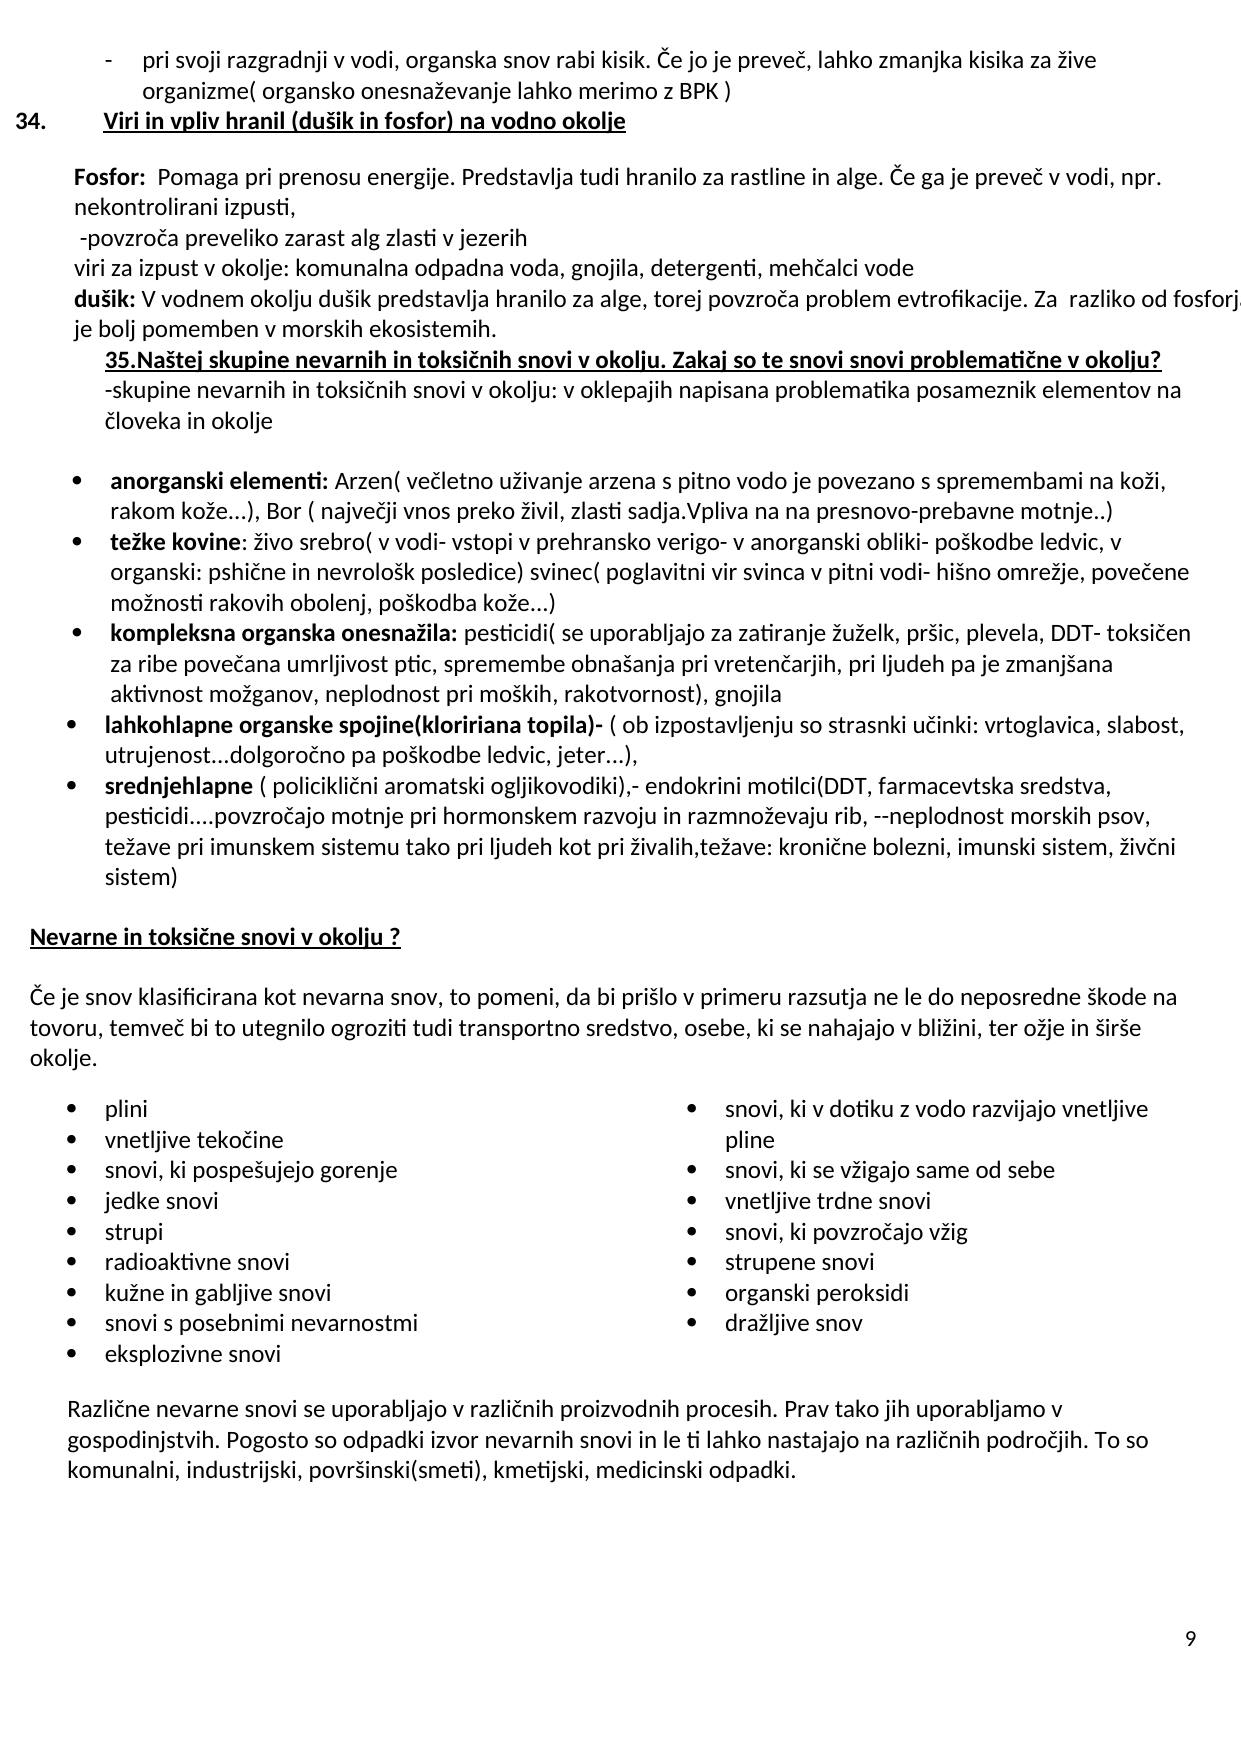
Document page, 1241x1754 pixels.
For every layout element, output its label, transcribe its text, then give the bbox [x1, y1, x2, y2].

list plini [67, 1094, 576, 1124]
list eksplozivne snovi [67, 1338, 576, 1368]
list lahkohlapne organske spojine(kloririana topila)- ( ob izpostavljenju so strasnki učinki: vrtoglavica, slabost, utrujenost...dolgoročno pa poškodbe ledvic, jeter...), [67, 709, 1196, 770]
list težke kovine: živo srebro( v vodi- vstopi v prehransko verigo- v anorganski obliki- poškodbe ledvic, v organski: pshične in nevrološk posledice) svinec( poglavitni vir svinca v pitni vodi- hišno omrežje, povečene možnosti rakovih obolenj, poškodba kože...) [73, 526, 1196, 617]
text Fosfor: Pomaga pri prenosu energije. Predstavlja tudi hranilo za rastline in alge. Če ga je preveč v vodi, npr. nekontrolirani izpusti, [74, 161, 1240, 222]
list kompleksna organska onesnažila: pesticidi( se uporabljajo za zatiranje žuželk, pršic, plevela, DDT- toksičen za ribe povečana umrljivost ptic, spremembe obnašanja pri vretenčarjih, pri ljudeh pa je zmanjšana aktivnost možganov, neplodnost pri moških, rakotvornost), gnojila [73, 617, 1196, 709]
list Viri in vpliv hranil (dušik in fosfor) na vodno okolje [0, 105, 1240, 136]
list snovi, ki pospešujejo gorenje [67, 1155, 576, 1185]
list jedke snovi [67, 1185, 576, 1216]
list vnetljive tekočine [67, 1124, 576, 1155]
list dražljive snov [687, 1307, 1196, 1338]
list strupi [67, 1216, 576, 1246]
list vnetljive trdne snovi [687, 1185, 1196, 1216]
list snovi, ki povzročajo vžig [687, 1216, 1196, 1246]
text Če je snov klasificirana kot nevarna snov, to pomeni, da bi prišlo v primeru razsutja ne le do neposredne škode na tovoru, temveč bi to utegnilo ogroziti tudi transportno sredstvo, osebe, ki se nahajajo v bližini, ter ožje in širše okolje. [29, 981, 1196, 1073]
text dušik: V vodnem okolju dušik predstavlja hranilo za alge, torej povzroča problem evtrofikacije. Za razliko od fosforja je bolj pomemben v morskih ekosistemih. [74, 283, 1240, 344]
list organski peroksidi [687, 1277, 1196, 1307]
list snovi s posebnimi nevarnostmi [67, 1307, 576, 1338]
list snovi, ki v dotiku z vodo razvijajo vnetljive pline [687, 1094, 1196, 1155]
text 35.Naštej skupine nevarnih in toksičnih snovi v okolju. Zakaj so te snovi snovi problematične v okolju? [104, 344, 1240, 374]
list radioaktivne snovi [67, 1246, 576, 1277]
list pri svoji razgradnji v vodi, organska snov rabi kisik. Če jo je preveč, lahko zmanjka kisika za žive organizme( organsko onesnaževanje lahko merimo z BPK ) [104, 44, 1240, 105]
text viri za izpust v okolje: komunalna odpadna voda, gnojila, detergenti, mehčalci vode [74, 252, 1240, 283]
list anorganski elementi: Arzen( večletno uživanje arzena s pitno vodo je povezano s spremembami na koži, rakom kože...), Bor ( največji vnos preko živil, zlasti sadja.Vpliva na na presnovo-prebavne motnje..) [73, 465, 1196, 526]
list strupene snovi [687, 1246, 1196, 1277]
text -povzroča preveliko zarast alg zlasti v jezerih [74, 222, 1240, 252]
list snovi, ki se vžigajo same od sebe [687, 1155, 1196, 1185]
text -skupine nevarnih in toksičnih snovi v okolju: v oklepajih napisana problematika posameznik elementov na človeka in okolje [104, 374, 1240, 436]
list kužne in gabljive snovi [67, 1277, 576, 1307]
list srednjehlapne ( policiklični aromatski ogljikovodiki),- endokrini motilci(DDT, farmacevtska sredstva, pesticidi....povzročajo motnje pri hormonskem razvoju in razmnoževaju rib, --neplodnost morskih psov, težave pri imunskem sistemu tako pri ljudeh kot pri živalih,težave: kronične bolezni, imunski sistem, živčni sistem) [67, 770, 1196, 892]
text Različne nevarne snovi se uporabljajo v različnih proizvodnih procesih. Prav tako jih uporabljamo v gospodinjstvih. Pogosto so odpadki izvor nevarnih snovi in le ti lahko nastajajo na različnih področjih. To so komunalni, industrijski, površinski(smeti), kmetijski, medicinski odpadki. [67, 1393, 1196, 1485]
subtitle Nevarne in toksične snovi v okolju ? [29, 921, 1196, 952]
